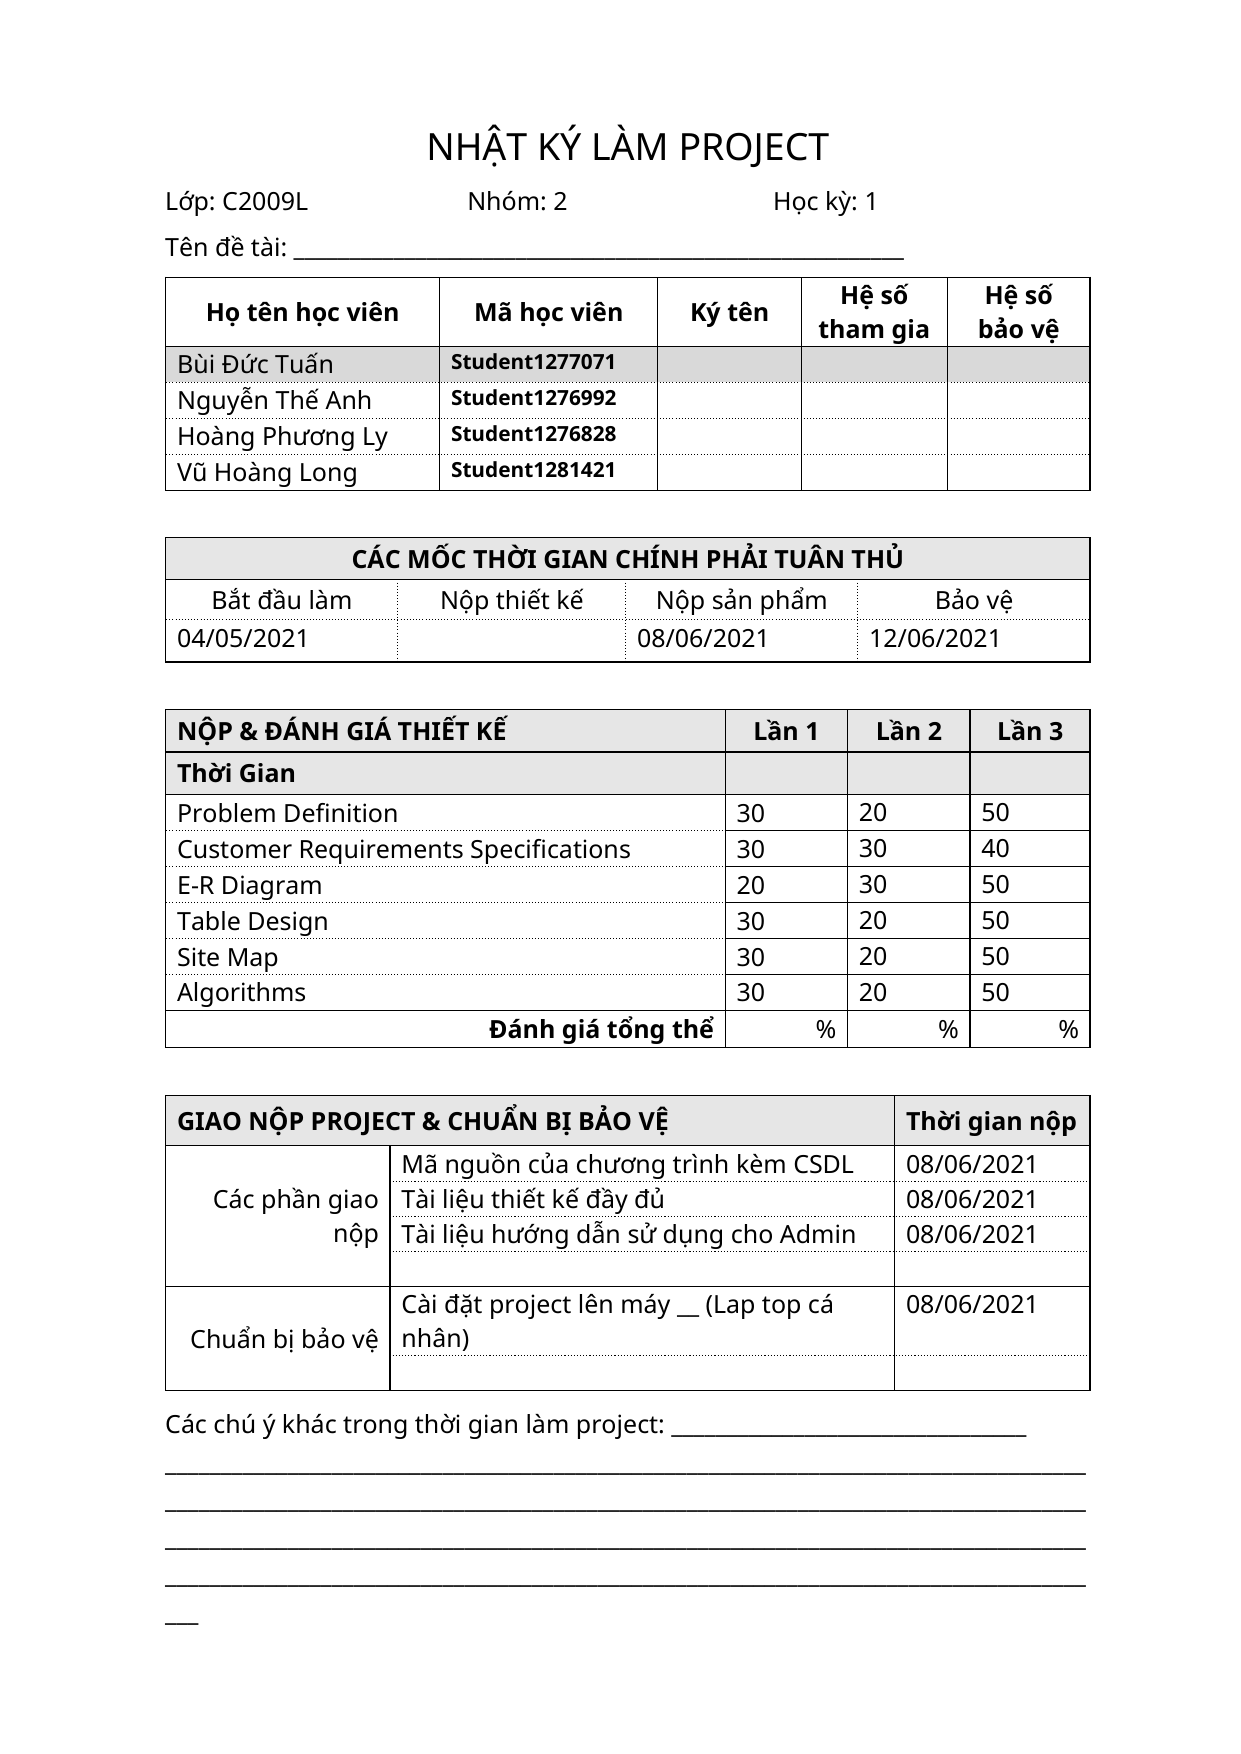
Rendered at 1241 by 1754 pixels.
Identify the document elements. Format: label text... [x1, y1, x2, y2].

table_cell Tài liệu thiết kế đầy đủ [391, 1181, 894, 1216]
table_cell Tài liệu hướng dẫn sử dụng cho Admin [391, 1216, 894, 1251]
table_cell [802, 347, 947, 382]
table_cell [948, 347, 1089, 382]
table_cell [398, 619, 626, 661]
text NHẬT KÝ LÀM PROJECT [165, 120, 1090, 171]
table_cell 30 [848, 867, 969, 902]
table_cell Chuẩn bị bảo vệ [166, 1287, 389, 1390]
table_cell [948, 454, 1089, 489]
table_cell [658, 382, 801, 418]
table_cell 50 [971, 939, 1089, 974]
table_cell Mã nguồn của chương trình kèm CSDL [391, 1146, 894, 1181]
table_header Hệ số bảo vệ [948, 278, 1089, 346]
table_cell [948, 418, 1089, 454]
table_cell 08/06/2021 [895, 1181, 1089, 1216]
table_header Mã học viên [440, 278, 657, 346]
table_header Lần 3 [971, 710, 1089, 751]
table_cell Nguyễn Thế Anh [166, 382, 439, 418]
text Lớp: C2009L Nhóm: 2 Học kỳ: 1 [165, 183, 1090, 218]
table_cell 20 [848, 903, 969, 938]
table_cell Student1277071 [440, 347, 657, 382]
table_header Lần 2 [848, 710, 969, 751]
table_cell [726, 753, 847, 794]
table_cell [802, 382, 947, 418]
table_cell Bảo vệ [858, 580, 1089, 619]
table_cell Site Map [166, 938, 725, 974]
table_cell Bùi Đức Tuấn [166, 347, 439, 382]
table_cell Customer Requirements Specifications [166, 830, 725, 866]
table_cell 30 [726, 903, 847, 938]
table_cell Student1281421 [440, 454, 657, 489]
table_header Thời gian nộp [895, 1096, 1089, 1145]
table_cell Student1276828 [440, 418, 657, 454]
table_header GIAO NỘP PROJECT & CHUẨN BỊ BẢO VỆ [166, 1096, 894, 1145]
table_cell [848, 753, 969, 794]
table_cell Cài đặt project lên máy __ (Lap top cá nhân) [391, 1287, 894, 1355]
table_cell 30 [726, 795, 847, 830]
table_cell [895, 1251, 1089, 1286]
table_cell Vũ Hoàng Long [166, 454, 439, 489]
table_cell 04/05/2021 [166, 619, 398, 661]
table_cell E-R Diagram [166, 866, 725, 902]
table_cell 30 [726, 831, 847, 866]
table_cell 08/06/2021 [895, 1146, 1089, 1181]
table_cell % [726, 1011, 847, 1047]
table_header NỘP & ĐÁNH GIÁ THIẾT KẾ [166, 710, 725, 751]
table_cell 08/06/2021 [626, 619, 858, 661]
table_cell Bắt đầu làm [166, 580, 398, 619]
text Tên đề tài: _______________________________________________________ [165, 230, 1090, 264]
table_cell 40 [971, 831, 1089, 866]
table_cell [895, 1355, 1089, 1390]
table_cell [948, 382, 1089, 418]
table_cell [658, 454, 801, 489]
table_cell Các phần giao nộp [166, 1146, 389, 1286]
table_cell 50 [971, 975, 1089, 1009]
table_cell % [848, 1011, 969, 1047]
text Các chú ý khác trong thời gian làm project: ________________________________ _______________________________________________________________________________________________________________________________________________________________________________________________________________________________________________________________________________________________________________________________________________ [165, 1404, 1090, 1629]
table_cell [391, 1251, 894, 1286]
table_cell Hoàng Phương Ly [166, 418, 439, 454]
table_header Họ tên học viên [166, 278, 439, 346]
table_cell [802, 454, 947, 489]
table_cell 08/06/2021 [895, 1287, 1089, 1355]
table_cell Thời Gian [166, 753, 725, 794]
table_header Hệ số tham gia [802, 278, 947, 346]
table_header Lần 1 [726, 710, 847, 751]
table_cell 50 [971, 795, 1089, 830]
table_cell 12/06/2021 [858, 619, 1089, 661]
table_cell 50 [971, 867, 1089, 902]
table_cell 30 [726, 939, 847, 974]
table_cell [971, 753, 1089, 794]
table_cell 20 [848, 795, 969, 830]
table_cell [658, 418, 801, 454]
table_cell 20 [848, 939, 969, 974]
table_cell Đánh giá tổng thể [166, 1011, 725, 1047]
table_cell Nộp thiết kế [398, 580, 626, 619]
table_cell [802, 418, 947, 454]
table_cell Table Design [166, 902, 725, 938]
table_cell % [971, 1011, 1089, 1047]
table_cell Algorithms [166, 974, 725, 1009]
table_cell [658, 347, 801, 382]
table_cell 20 [726, 867, 847, 902]
table_cell 20 [848, 975, 969, 1009]
table_cell 30 [726, 975, 847, 1009]
table_cell Nộp sản phẩm [626, 580, 858, 619]
table_header CÁC MỐC THỜI GIAN CHÍNH PHẢI TUÂN THỦ [166, 538, 1089, 579]
table_cell 50 [971, 903, 1089, 938]
table_cell [391, 1355, 894, 1390]
table_cell 30 [848, 831, 969, 866]
table_header Ký tên [658, 278, 801, 346]
table_cell 08/06/2021 [895, 1216, 1089, 1251]
table_cell Problem Definition [166, 795, 725, 830]
table_cell Student1276992 [440, 382, 657, 418]
